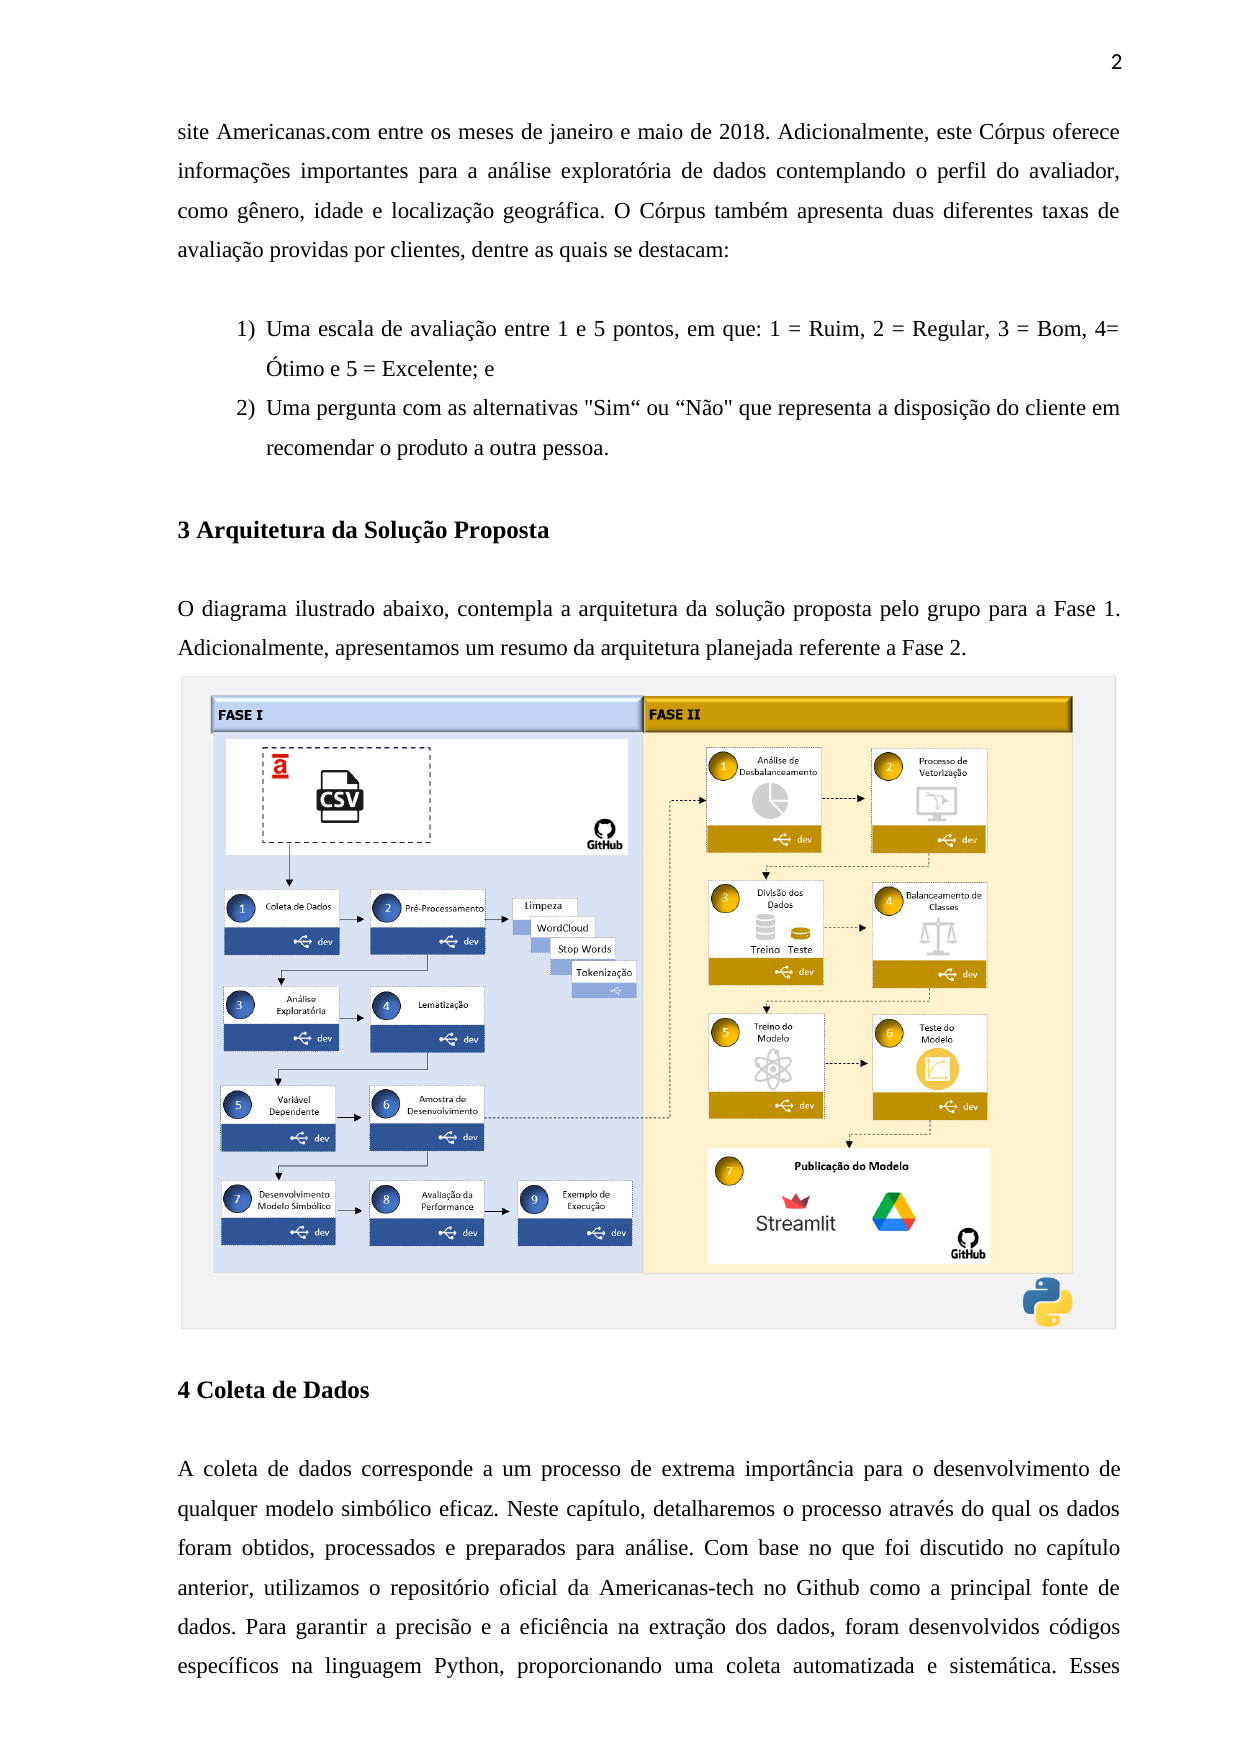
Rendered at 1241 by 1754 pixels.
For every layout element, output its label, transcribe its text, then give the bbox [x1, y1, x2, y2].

list Uma escala de avaliação entre 1 e 5 pontos, em que: 1 = Ruim, 2 = Regular, 3 = Bom, 4= Ótimo e 5 = Excelente; e [236, 316, 1122, 381]
list Uma pergunta com as alternativas "Sim“ ou “Não" que representa a disposição do cliente em recomendar o produto a outra pessoa. [236, 394, 1122, 460]
subtitle 3 Arquitetura da Solução Proposta [177, 515, 1122, 544]
subtitle 4 Coleta de Dados [177, 1375, 1122, 1404]
text O diagrama ilustrado abaixo, contempla a arquitetura da solução proposta pelo grupo para a Fase 1. Adicionalmente, apresentamos um resumo da arquitetura planejada referente a Fase 2. [177, 595, 1122, 661]
picture [177, 673, 1118, 1332]
